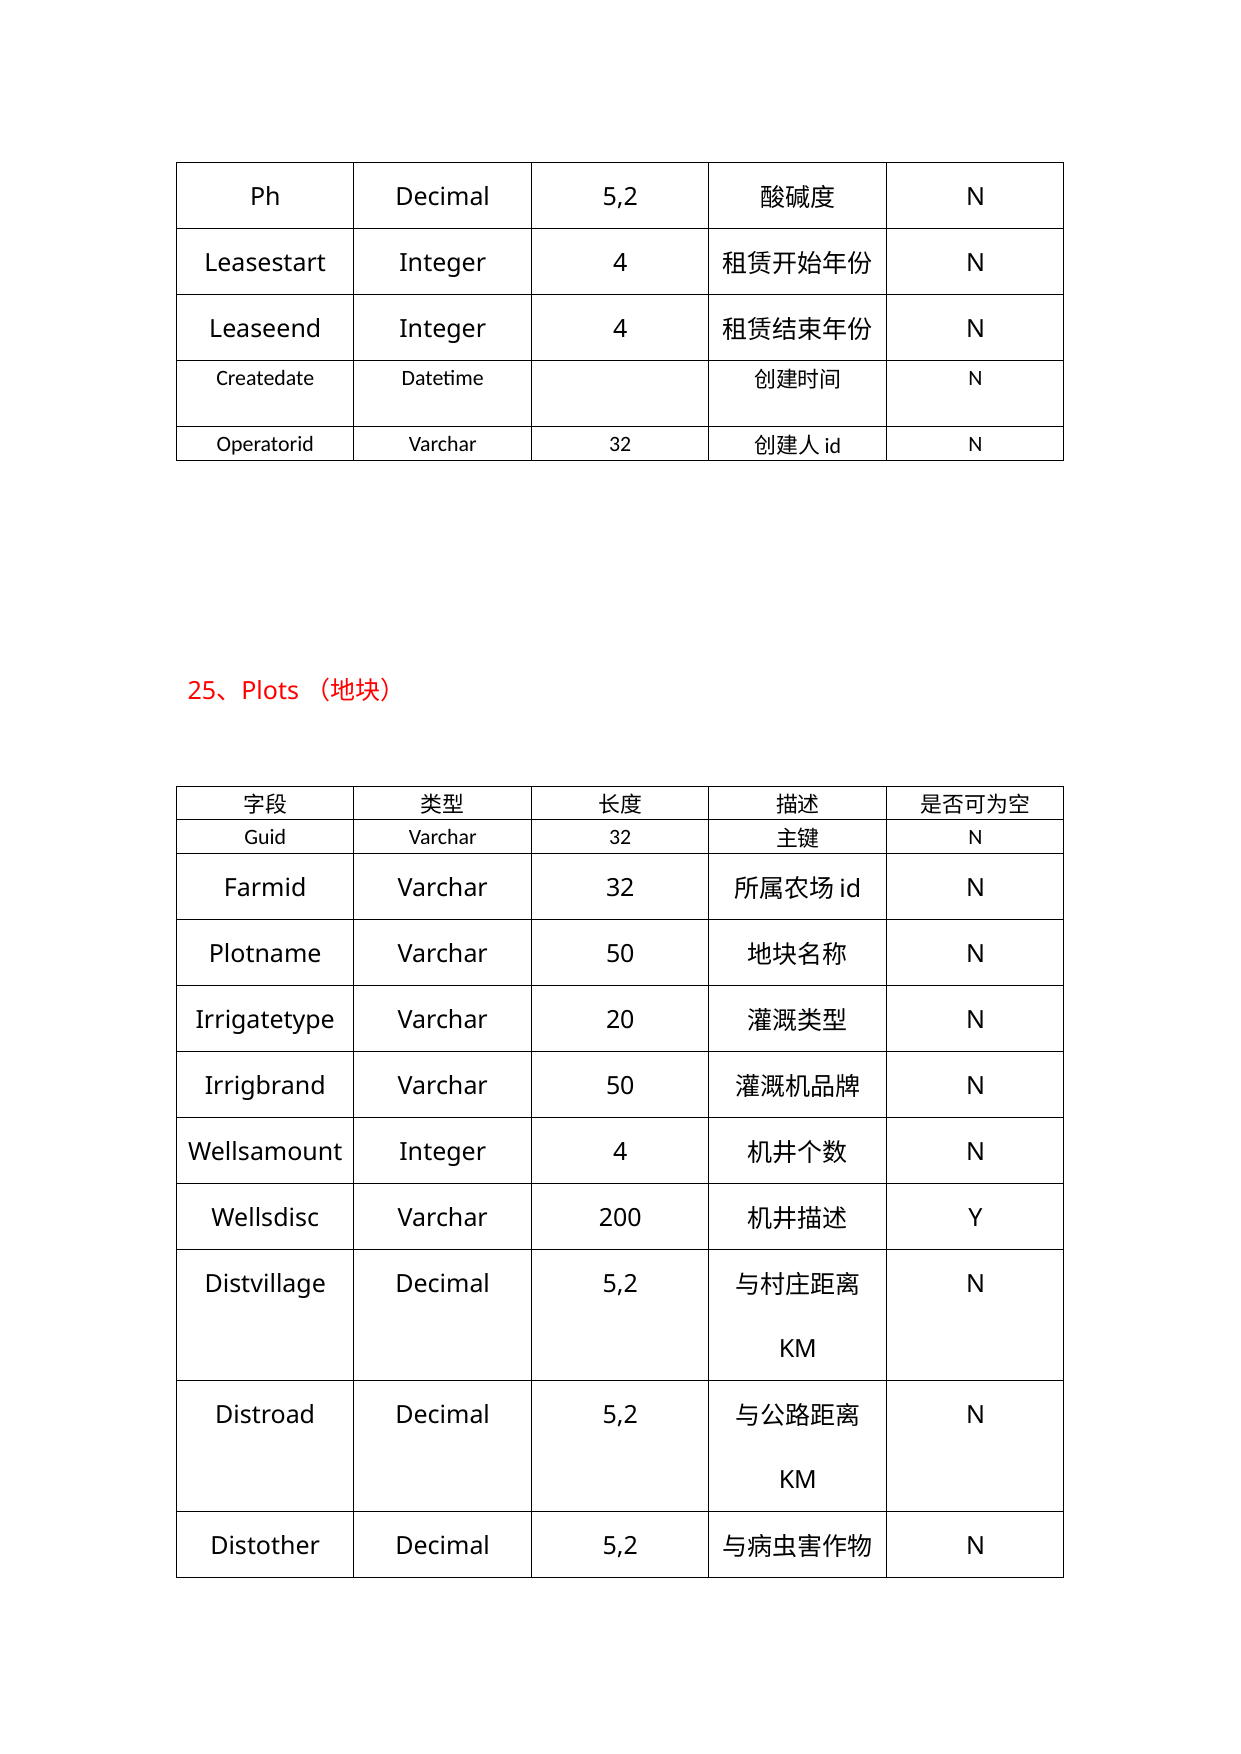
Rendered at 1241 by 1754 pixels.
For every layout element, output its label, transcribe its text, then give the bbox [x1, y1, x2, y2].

table_cell 与病虫害作物距离KM [709, 1512, 886, 1577]
table_cell Varchar [354, 427, 531, 460]
table_cell N [887, 854, 1063, 919]
table_cell 租赁开始年份 [709, 229, 886, 294]
table_cell 主键 [709, 820, 886, 853]
table_cell 灌溉类型 [709, 986, 886, 1051]
table_cell 租赁结束年份 [709, 295, 886, 360]
table_cell Wellsdisc [177, 1184, 353, 1249]
table_cell 4 [532, 1118, 708, 1183]
table_cell Leasestart [177, 229, 353, 294]
table_cell Leaseend [177, 295, 353, 360]
table_cell 5,2 [532, 1381, 708, 1511]
table_cell 32 [532, 820, 708, 853]
table_cell Guid [177, 820, 353, 853]
table_cell N [887, 920, 1063, 985]
table_cell 机井描述 [709, 1184, 886, 1249]
table_cell 5,2 [532, 163, 708, 228]
table_cell N [887, 986, 1063, 1051]
table_cell Createdate [177, 361, 353, 426]
table_cell 所属农场id [709, 854, 886, 919]
table_cell 32 [532, 854, 708, 919]
table_cell N [887, 229, 1063, 294]
table_cell N [887, 361, 1063, 426]
table_cell Y [887, 1184, 1063, 1249]
table_cell 创建时间 [709, 361, 886, 426]
table_cell Decimal [354, 1250, 531, 1380]
table_cell Distother [177, 1512, 353, 1577]
table_cell Integer [354, 229, 531, 294]
table_cell 与村庄距离KM [709, 1250, 886, 1380]
table_cell 4 [532, 295, 708, 360]
table_cell Varchar [354, 820, 531, 853]
table_cell Varchar [354, 854, 531, 919]
table_cell 20 [532, 986, 708, 1051]
table_cell Farmid [177, 854, 353, 919]
table_cell 与公路距离KM [709, 1381, 886, 1511]
table_cell 32 [532, 427, 708, 460]
table_cell N [887, 1381, 1063, 1511]
table_cell N [887, 1052, 1063, 1117]
table_header 是否可为空 [887, 787, 1063, 819]
table_cell 50 [532, 1052, 708, 1117]
table_cell Irrigatetype [177, 986, 353, 1051]
table_header 类型 [354, 787, 531, 819]
table_cell 灌溉机品牌 [709, 1052, 886, 1117]
table_cell Datetime [354, 361, 531, 426]
table_cell Distvillage [177, 1250, 353, 1380]
table_cell Varchar [354, 920, 531, 985]
table_cell Distroad [177, 1381, 353, 1511]
table_cell 酸碱度 [709, 163, 886, 228]
table_header 长度 [532, 787, 708, 819]
list 25、Plots （地块） [187, 656, 1053, 721]
table_header 字段 [177, 787, 353, 819]
table_header 描述 [709, 787, 886, 819]
table_cell 50 [532, 920, 708, 985]
table_cell 4 [532, 229, 708, 294]
table_cell N [887, 1250, 1063, 1380]
table_cell 5,2 [532, 1512, 708, 1577]
table_cell N [887, 1512, 1063, 1577]
table_cell 地块名称 [709, 920, 886, 985]
table_cell N [887, 427, 1063, 460]
table_cell Varchar [354, 1184, 531, 1249]
table_cell Operatorid [177, 427, 353, 460]
table_cell Decimal [354, 1381, 531, 1511]
table_cell [532, 361, 708, 426]
table_cell 机井个数 [709, 1118, 886, 1183]
table_cell N [887, 1118, 1063, 1183]
table_cell 5,2 [532, 1250, 708, 1380]
table_cell Ph [177, 163, 353, 228]
table_cell Decimal [354, 1512, 531, 1577]
table_cell N [887, 163, 1063, 228]
table_cell Decimal [354, 163, 531, 228]
table_cell Varchar [354, 986, 531, 1051]
table_cell 200 [532, 1184, 708, 1249]
table_cell Wellsamount [177, 1118, 353, 1183]
table_cell N [887, 820, 1063, 853]
table_cell Irrigbrand [177, 1052, 353, 1117]
table_cell 创建人id [709, 427, 886, 460]
table_cell N [887, 295, 1063, 360]
table_cell Integer [354, 295, 531, 360]
table_cell Varchar [354, 1052, 531, 1117]
table_cell Plotname [177, 920, 353, 985]
table_cell Integer [354, 1118, 531, 1183]
